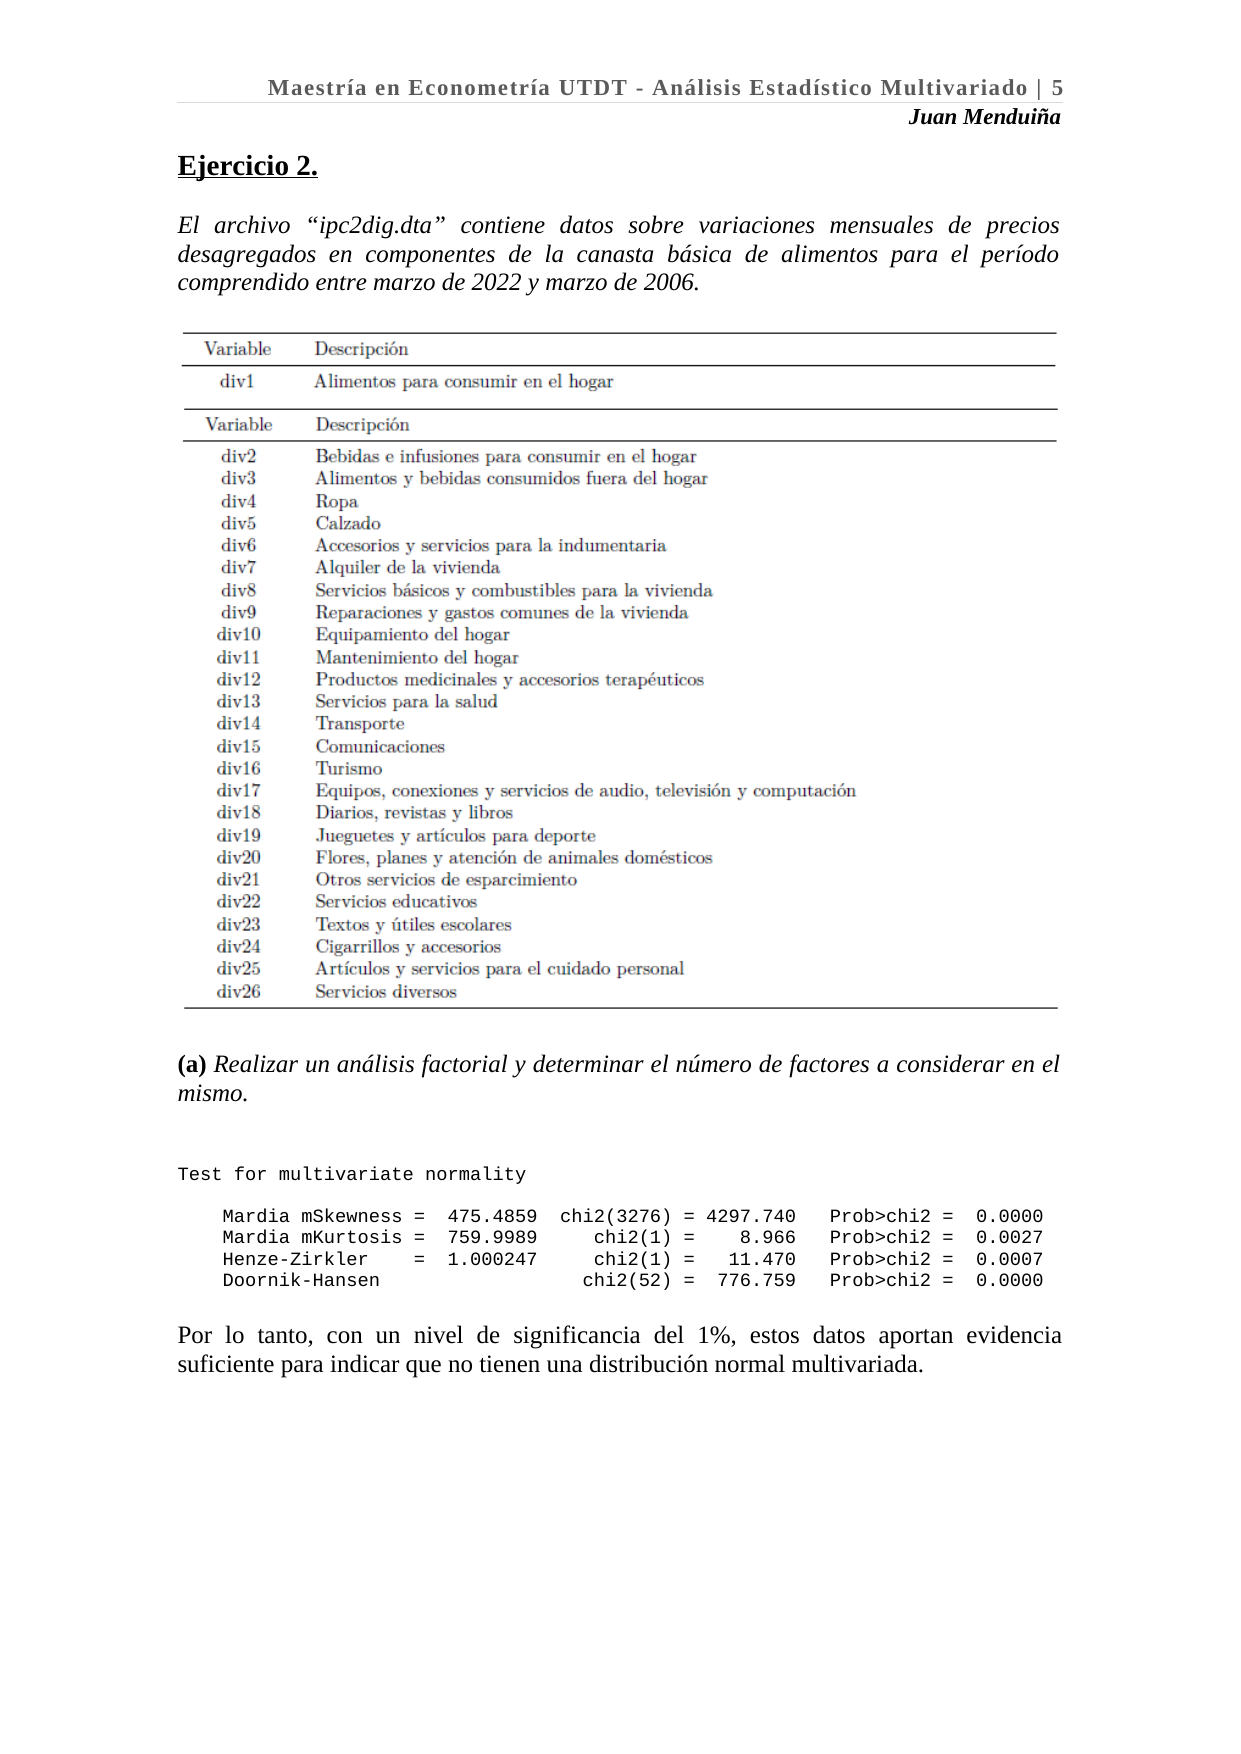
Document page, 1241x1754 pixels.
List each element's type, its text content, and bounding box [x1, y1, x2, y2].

text Mardia mSkewness = 475.4859 chi2(3276) = 4297.740 Prob>chi2 = 0.0000 [177, 1207, 1063, 1228]
text Doornik-Hansen chi2(52) = 776.759 Prob>chi2 = 0.0000 [177, 1271, 1063, 1292]
text Henze-Zirkler = 1.000247 chi2(1) = 11.470 Prob>chi2 = 0.0007 [177, 1249, 1063, 1271]
text Mardia mKurtosis = 759.9989 chi2(1) = 8.966 Prob>chi2 = 0.0027 [177, 1228, 1063, 1249]
text Por lo tanto, con un nivel de significancia del 1%, estos datos aportan evidencia suficiente para indicar que no tienen una distribución normal multivariada. [177, 1321, 1063, 1378]
picture [177, 325, 1063, 1021]
text Ejercicio 2. [177, 148, 1063, 181]
text Test for multivariate normality [177, 1164, 1063, 1186]
text El archivo “ipc2dig.dta” contiene datos sobre variaciones mensuales de precios desagregados en componentes de la canasta básica de alimentos para el período comprendido entre marzo de 2022 y marzo de 2006. [177, 210, 1063, 296]
text (a) Realizar un análisis factorial y determinar el número de factores a considerar en el mismo. [177, 1049, 1063, 1107]
